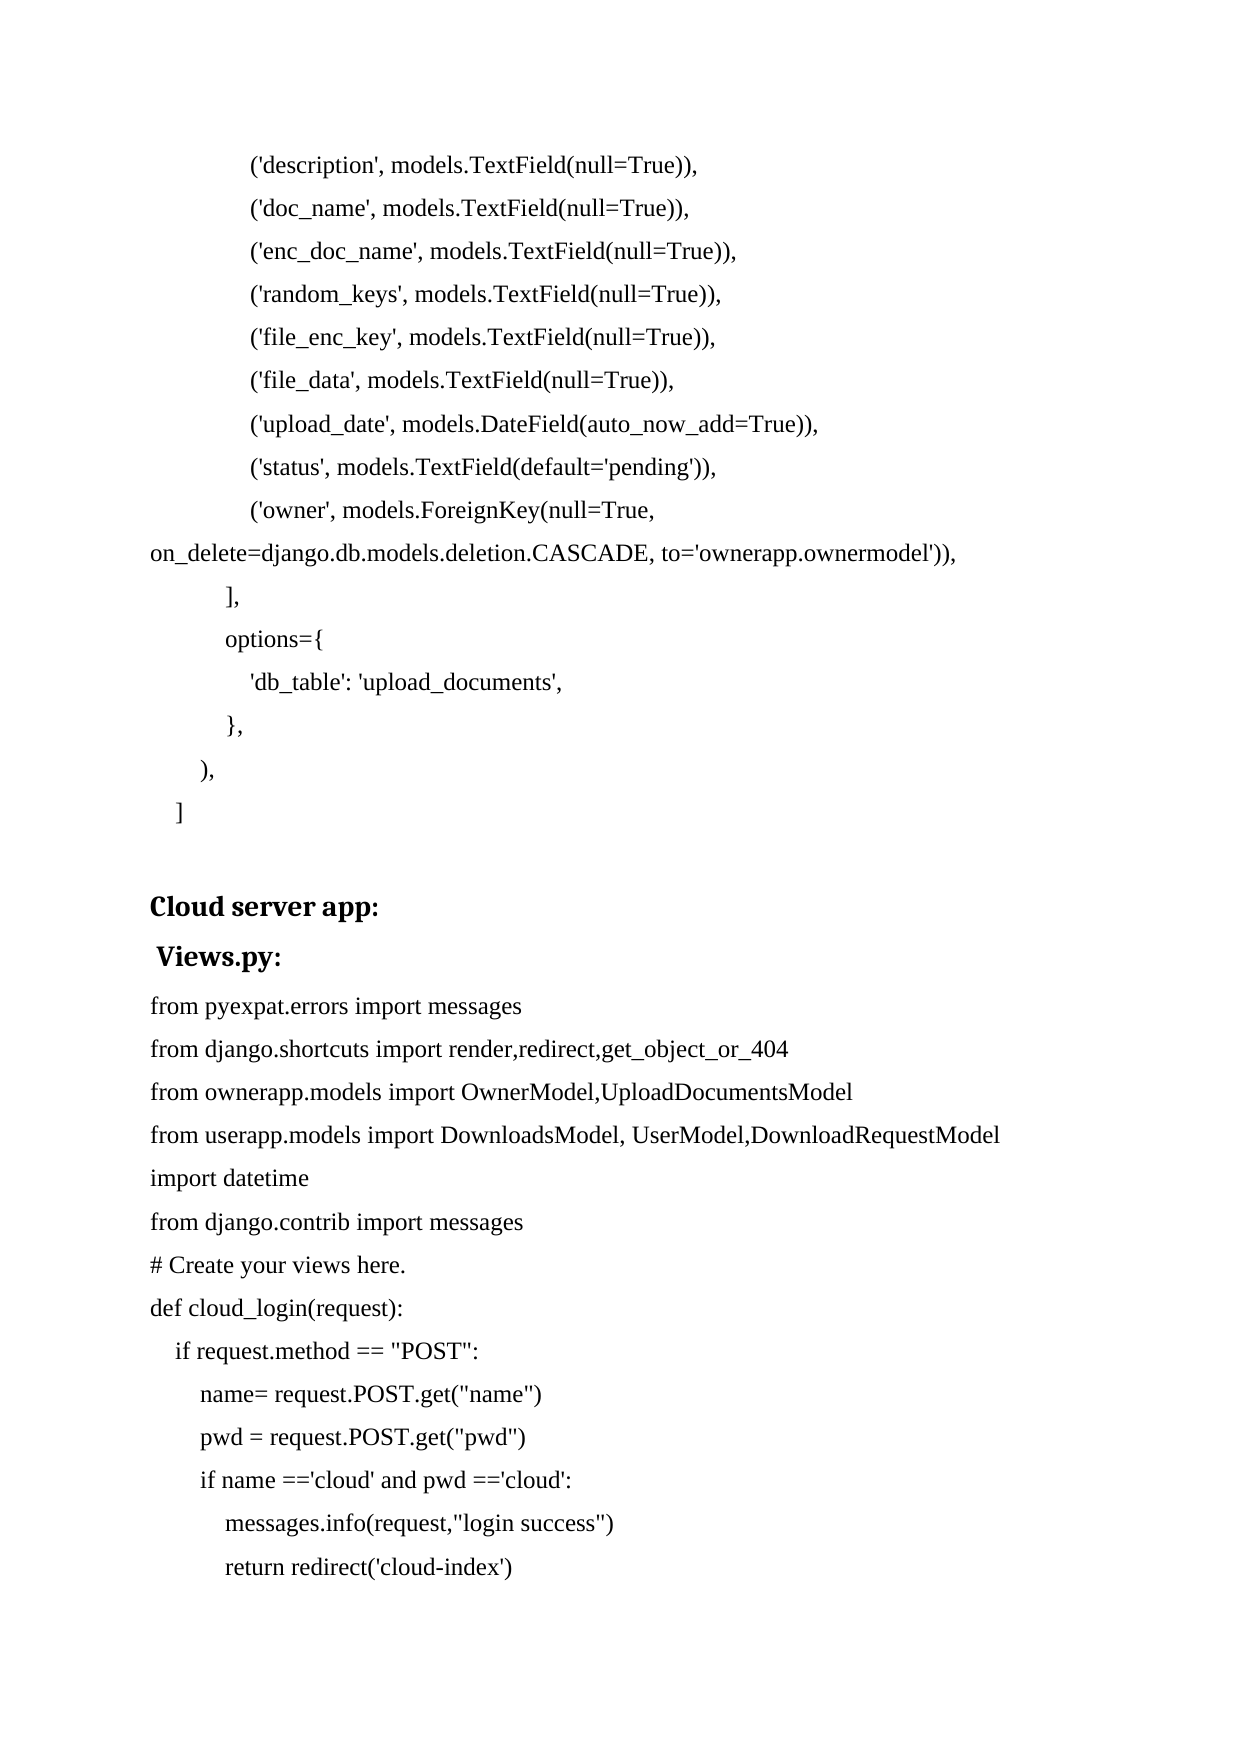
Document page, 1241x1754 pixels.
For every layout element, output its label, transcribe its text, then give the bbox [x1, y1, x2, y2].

text Cloud server app: [150, 890, 1090, 924]
text # Create your views here. [150, 1250, 1090, 1278]
text ('owner', models.ForeignKey(null=True, on_delete=django.db.models.deletion.CASCADE, to='ownerapp.ownermodel')), [150, 495, 1090, 567]
text }, [150, 711, 1090, 739]
text Views.py: [150, 941, 1090, 974]
text options={ [150, 624, 1090, 653]
text def cloud_login(request): [150, 1293, 1090, 1322]
text name= request.POST.get("name") [150, 1379, 1090, 1408]
text messages.info(request,"login success") [150, 1508, 1090, 1537]
text ('file_enc_key', models.TextField(null=True)), [150, 322, 1090, 351]
text from pyexpat.errors import messages [150, 991, 1090, 1020]
text ('file_data', models.TextField(null=True)), [150, 366, 1090, 394]
text ] [150, 797, 1090, 826]
text ('enc_doc_name', models.TextField(null=True)), [150, 236, 1090, 265]
text from django.shortcuts import render,redirect,get_object_or_404 [150, 1034, 1090, 1063]
text ('random_keys', models.TextField(null=True)), [150, 279, 1090, 308]
text from ownerapp.models import OwnerModel,UploadDocumentsModel [150, 1077, 1090, 1106]
text 'db_table': 'upload_documents', [150, 667, 1090, 696]
text from userapp.models import DownloadsModel, UserModel,DownloadRequestModel [150, 1120, 1090, 1149]
text if request.method == "POST": [150, 1336, 1090, 1365]
text import datetime [150, 1163, 1090, 1192]
text pwd = request.POST.get("pwd") [150, 1422, 1090, 1451]
text return redirect('cloud-index') [150, 1552, 1090, 1580]
text ('status', models.TextField(default='pending')), [150, 452, 1090, 481]
text ('description', models.TextField(null=True)), [150, 150, 1090, 179]
text ('doc_name', models.TextField(null=True)), [150, 193, 1090, 222]
text ], [150, 581, 1090, 610]
text from django.contrib import messages [150, 1207, 1090, 1235]
text ('upload_date', models.DateField(auto_now_add=True)), [150, 409, 1090, 437]
text ), [150, 754, 1090, 782]
text if name =='cloud' and pwd =='cloud': [150, 1465, 1090, 1494]
